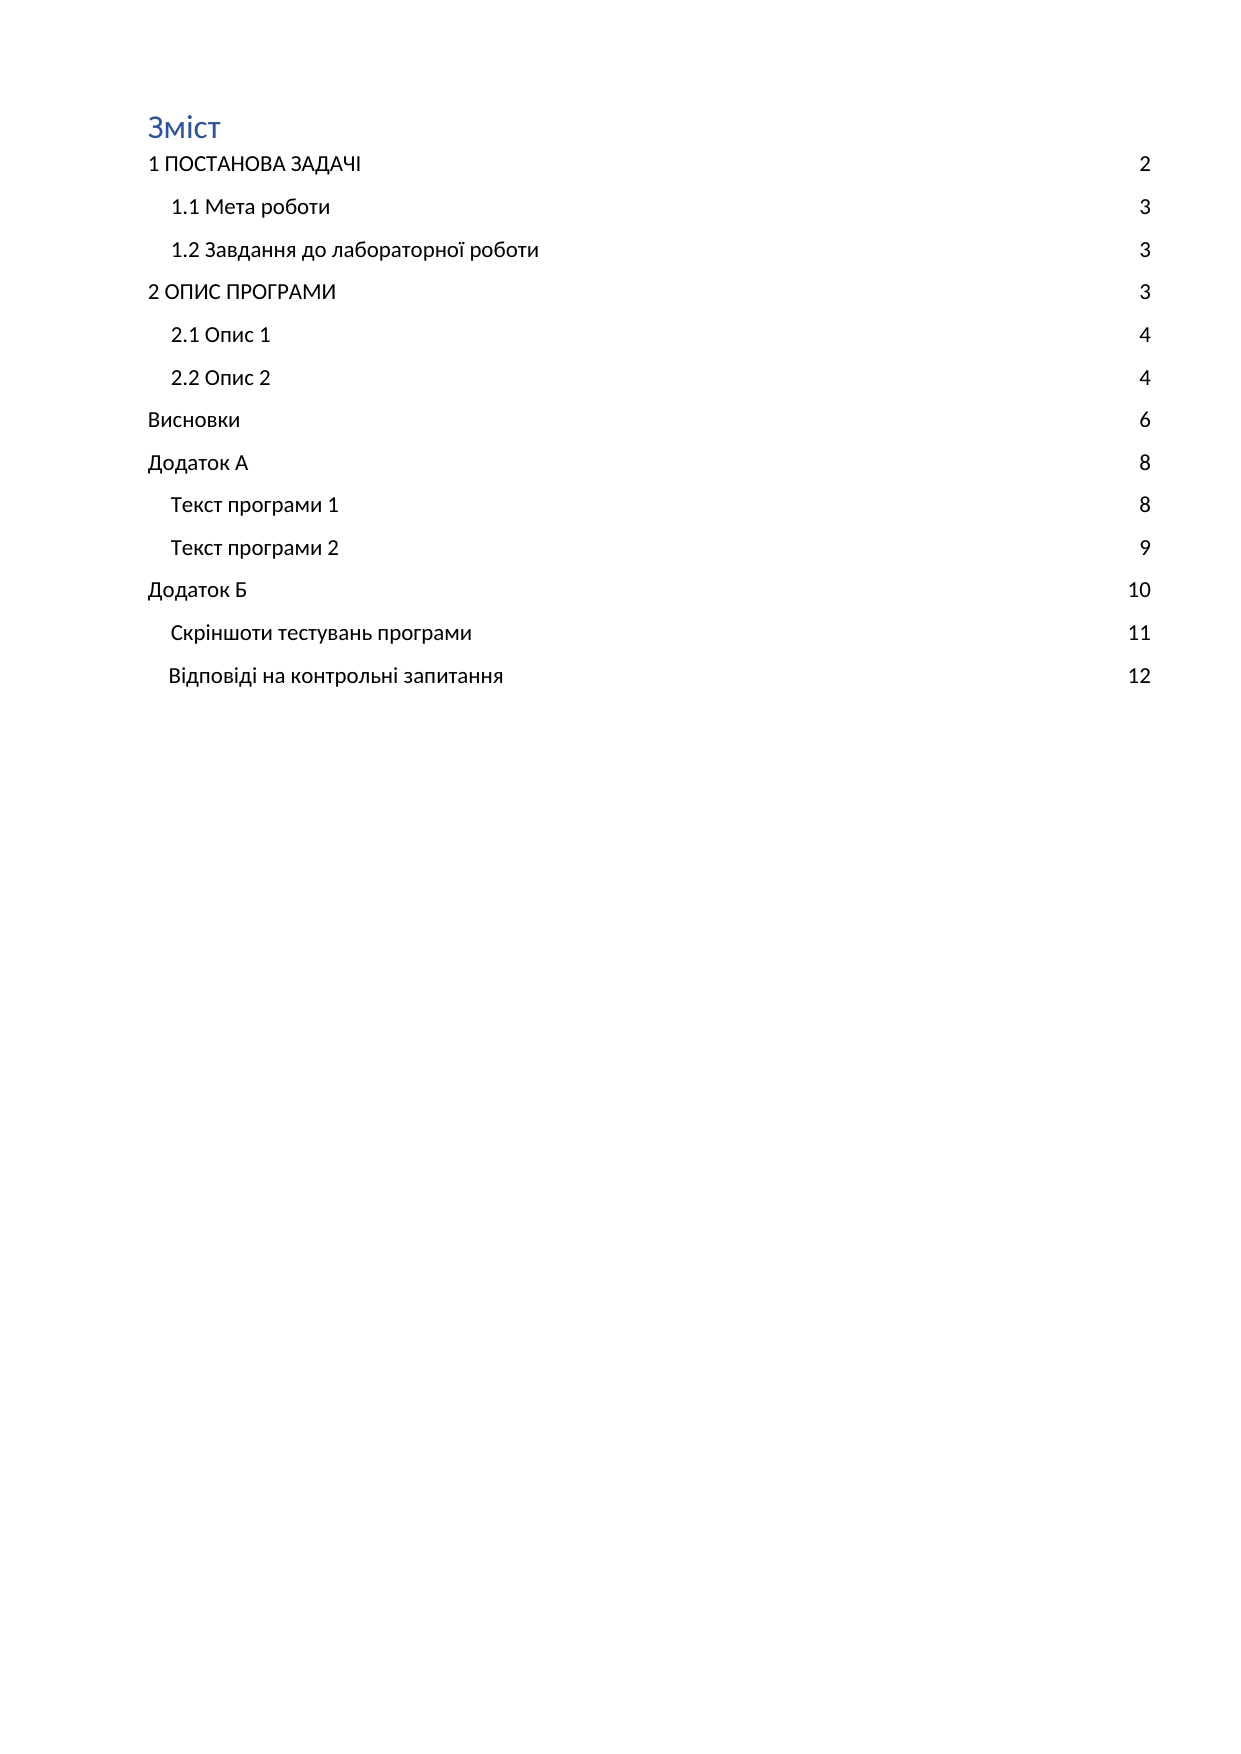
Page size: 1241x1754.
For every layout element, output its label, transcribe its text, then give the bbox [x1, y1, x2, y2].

text Зміст [148, 106, 1152, 146]
